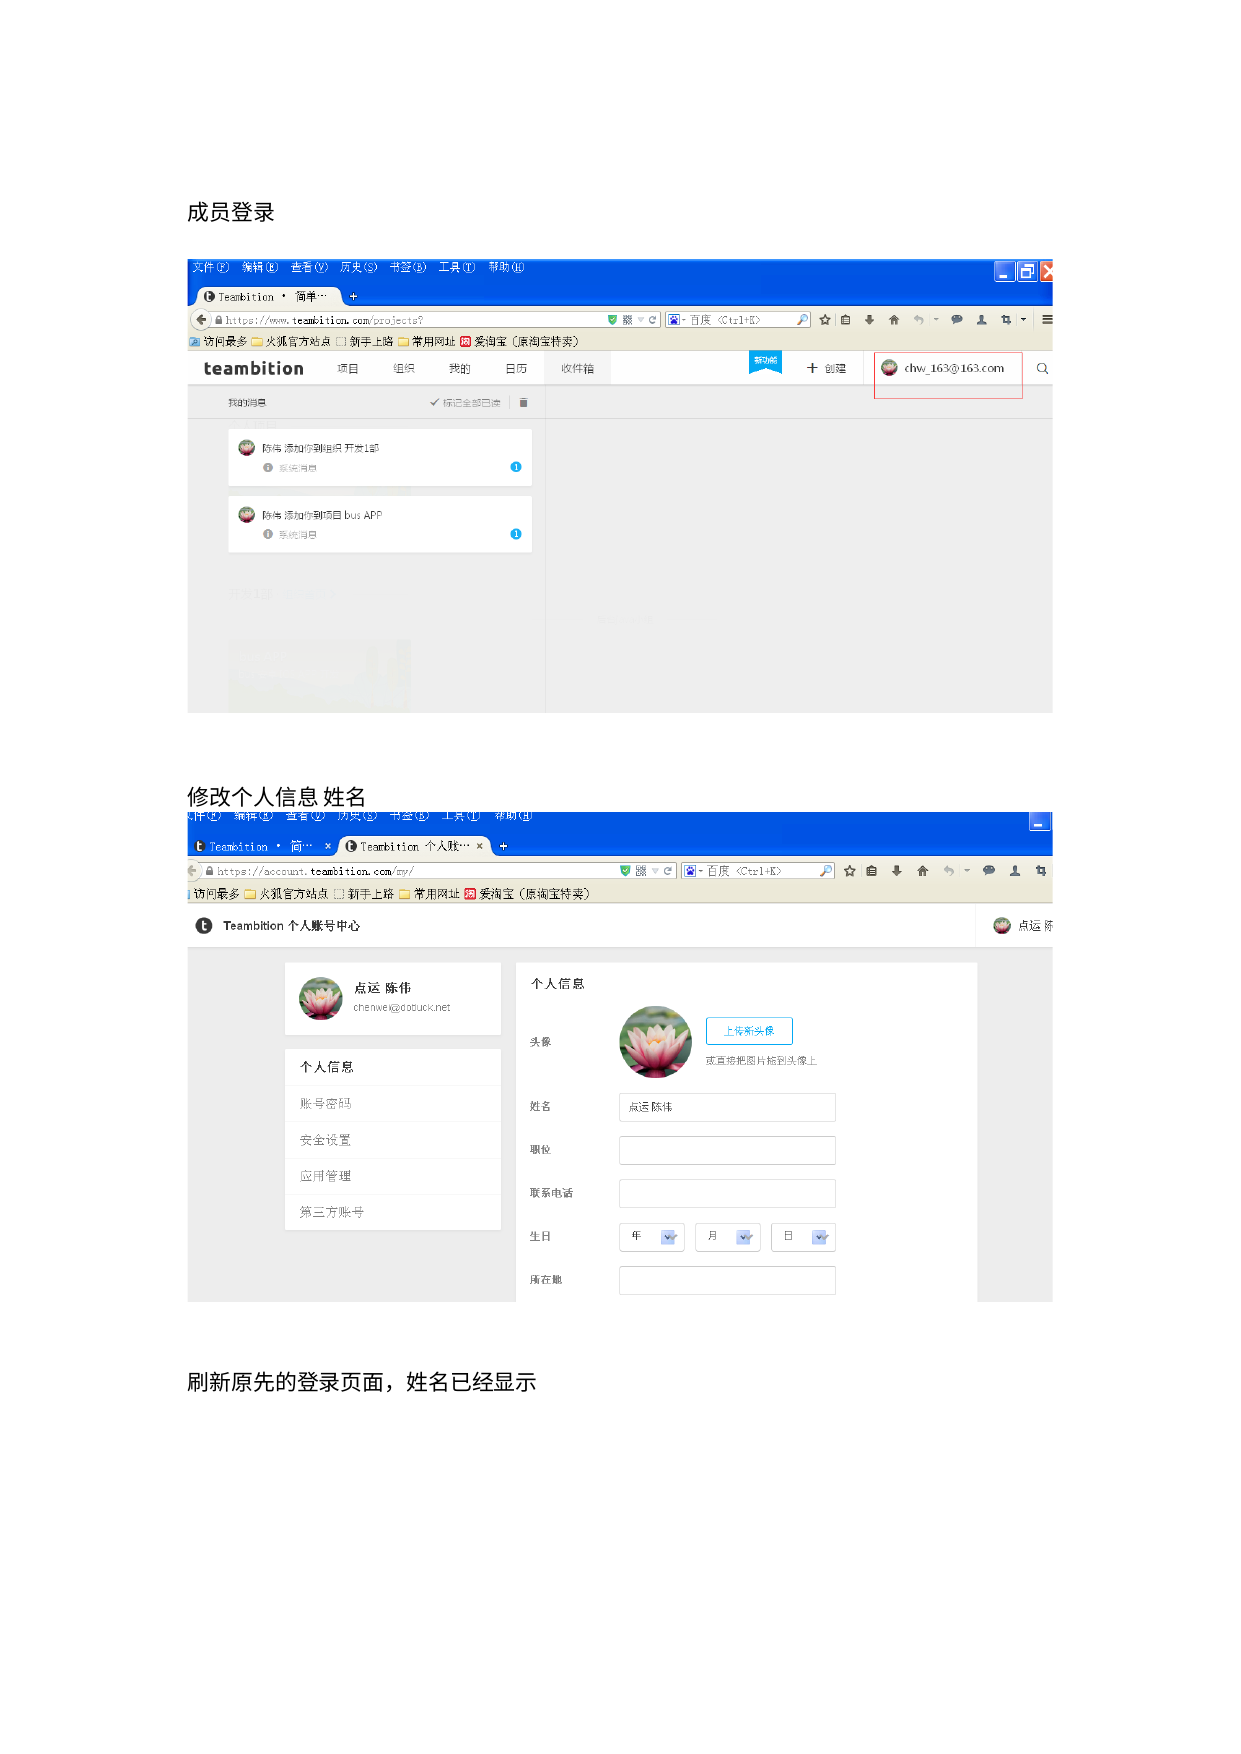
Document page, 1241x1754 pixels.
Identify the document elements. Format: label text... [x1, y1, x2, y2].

text 修改个人信息 姓名 [187, 779, 1053, 812]
picture [187, 812, 1053, 1302]
text 成员登录 [187, 194, 1053, 227]
picture [187, 259, 1053, 713]
text 刷新原先的登录页面，姓名已经显示 [187, 1364, 1053, 1397]
